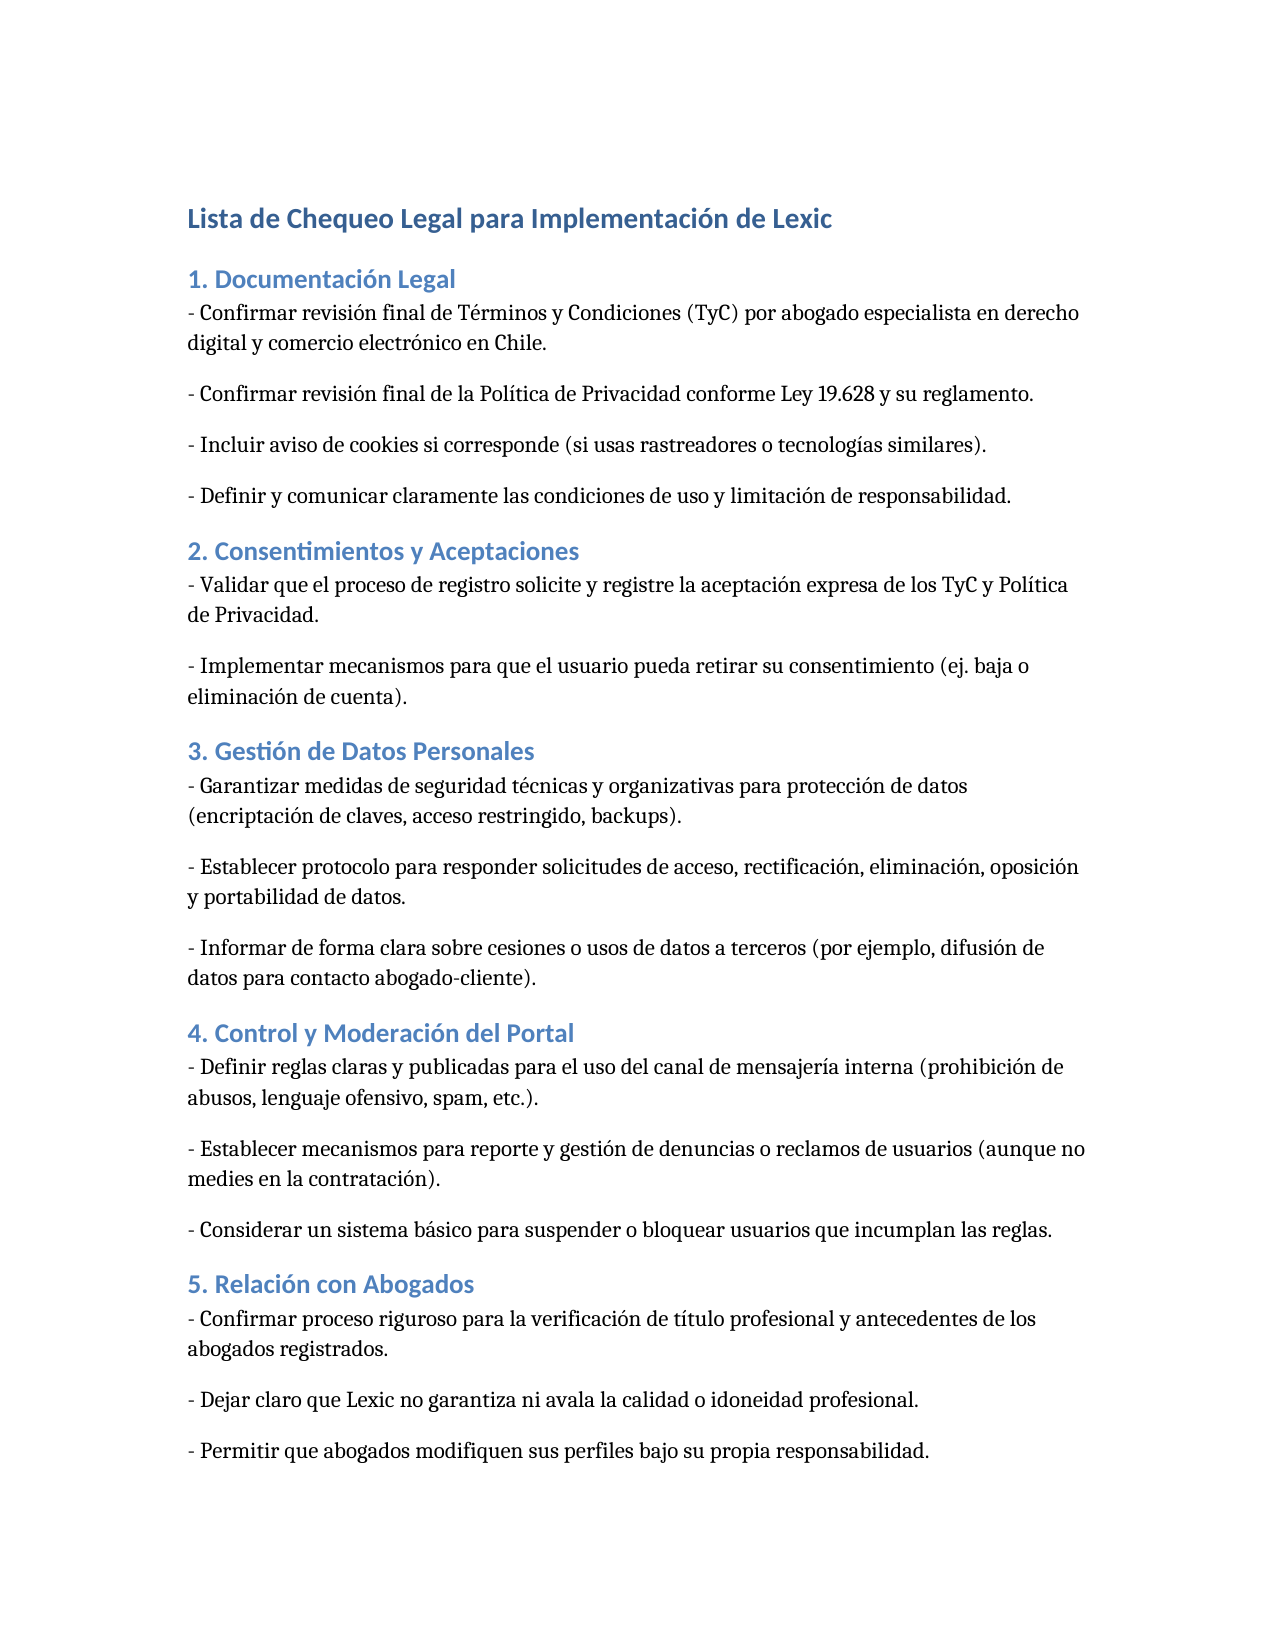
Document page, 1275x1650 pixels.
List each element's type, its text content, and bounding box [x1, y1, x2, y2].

subtitle 4. Control y Moderación del Portal [187, 1016, 1087, 1049]
text - Establecer mecanismos para reporte y gestión de denuncias o reclamos de usuarios (aunque no medies en la contratación). [187, 1135, 1087, 1192]
text - Dejar claro que Lexic no garantiza ni avala la calidad o idoneidad profesional. [187, 1387, 1087, 1413]
text - Confirmar proceso riguroso para la verificación de título profesional y antecedentes de los abogados registrados. [187, 1306, 1087, 1362]
subtitle 2. Consentimientos y Aceptaciones [187, 534, 1087, 567]
text - Implementar mecanismos para que el usuario pueda retirar su consentimiento (ej. baja o eliminación de cuenta). [187, 653, 1087, 710]
text - Establecer protocolo para responder solicitudes de acceso, rectificación, eliminación, oposición y portabilidad de datos. [187, 854, 1087, 910]
text - Confirmar revisión final de Términos y Condiciones (TyC) por abogado especialista en derecho digital y comercio electrónico en Chile. [187, 300, 1087, 356]
text - Informar de forma clara sobre cesiones o usos de datos a terceros (por ejemplo, difusión de datos para contacto abogado-cliente). [187, 935, 1087, 991]
text - Confirmar revisión final de la Política de Privacidad conforme Ley 19.628 y su reglamento. [187, 381, 1087, 407]
subtitle Lista de Chequeo Legal para Implementación de Lexic [187, 200, 1087, 236]
text - Permitir que abogados modifiquen sus perfiles bajo su propia responsabilidad. [187, 1438, 1087, 1464]
text - Considerar un sistema básico para suspender o bloquear usuarios que incumplan las reglas. [187, 1217, 1087, 1243]
subtitle 1. Documentación Legal [187, 262, 1087, 295]
text - Definir reglas claras y publicadas para el uso del canal de mensajería interna (prohibición de abusos, lenguaje ofensivo, spam, etc.). [187, 1054, 1087, 1111]
text - Definir y comunicar claramente las condiciones de uso y limitación de responsabilidad. [187, 483, 1087, 509]
text - Garantizar medidas de seguridad técnicas y organizativas para protección de datos (encriptación de claves, acceso restringido, backups). [187, 772, 1087, 829]
subtitle 5. Relación con Abogados [187, 1268, 1087, 1301]
text - Incluir aviso de cookies si corresponde (si usas rastreadores o tecnologías similares). [187, 432, 1087, 458]
subtitle 3. Gestión de Datos Personales [187, 734, 1087, 767]
text - Validar que el proceso de registro solicite y registre la aceptación expresa de los TyC y Política de Privacidad. [187, 572, 1087, 628]
